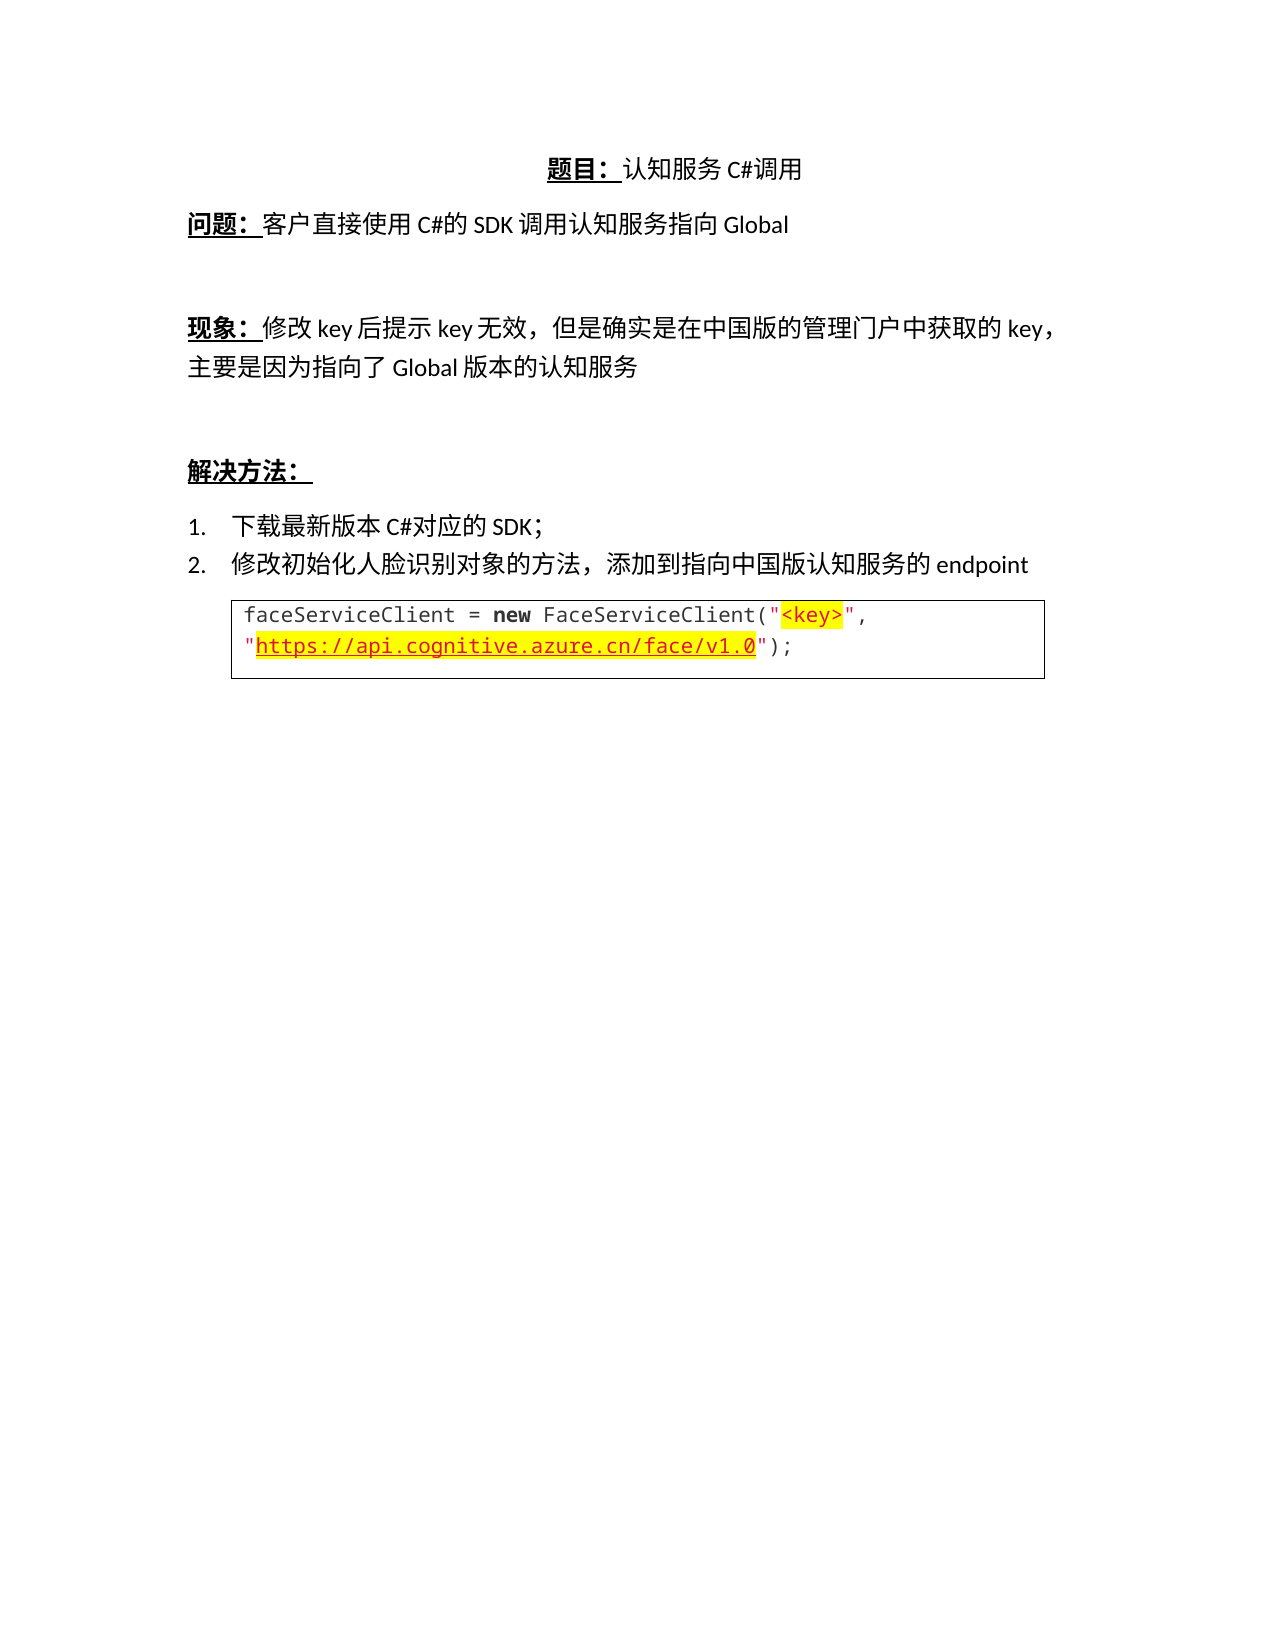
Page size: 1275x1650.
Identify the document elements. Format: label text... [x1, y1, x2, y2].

text 现象：修改key后提示key无效，但是确实是在中国版的管理门户中获取的key，主要是因为指向了Global版本的认知服务 [187, 309, 1087, 383]
text 问题：客户直接使用C#的SDK调用认知服务指向Global [187, 205, 1087, 241]
list 修改初始化人脸识别对象的方法，添加到指向中国版认知服务的endpoint [187, 544, 1087, 581]
text 解决方法： [187, 451, 1087, 487]
table_header faceServiceClient = new FaceServiceClient("<key>", "https://api.cognitive.azure.cn/face/v1.0"); [232, 601, 1044, 677]
list 题目：认知服务C#调用 [262, 150, 1087, 186]
list 下载最新版本C#对应的SDK； [187, 506, 1087, 542]
